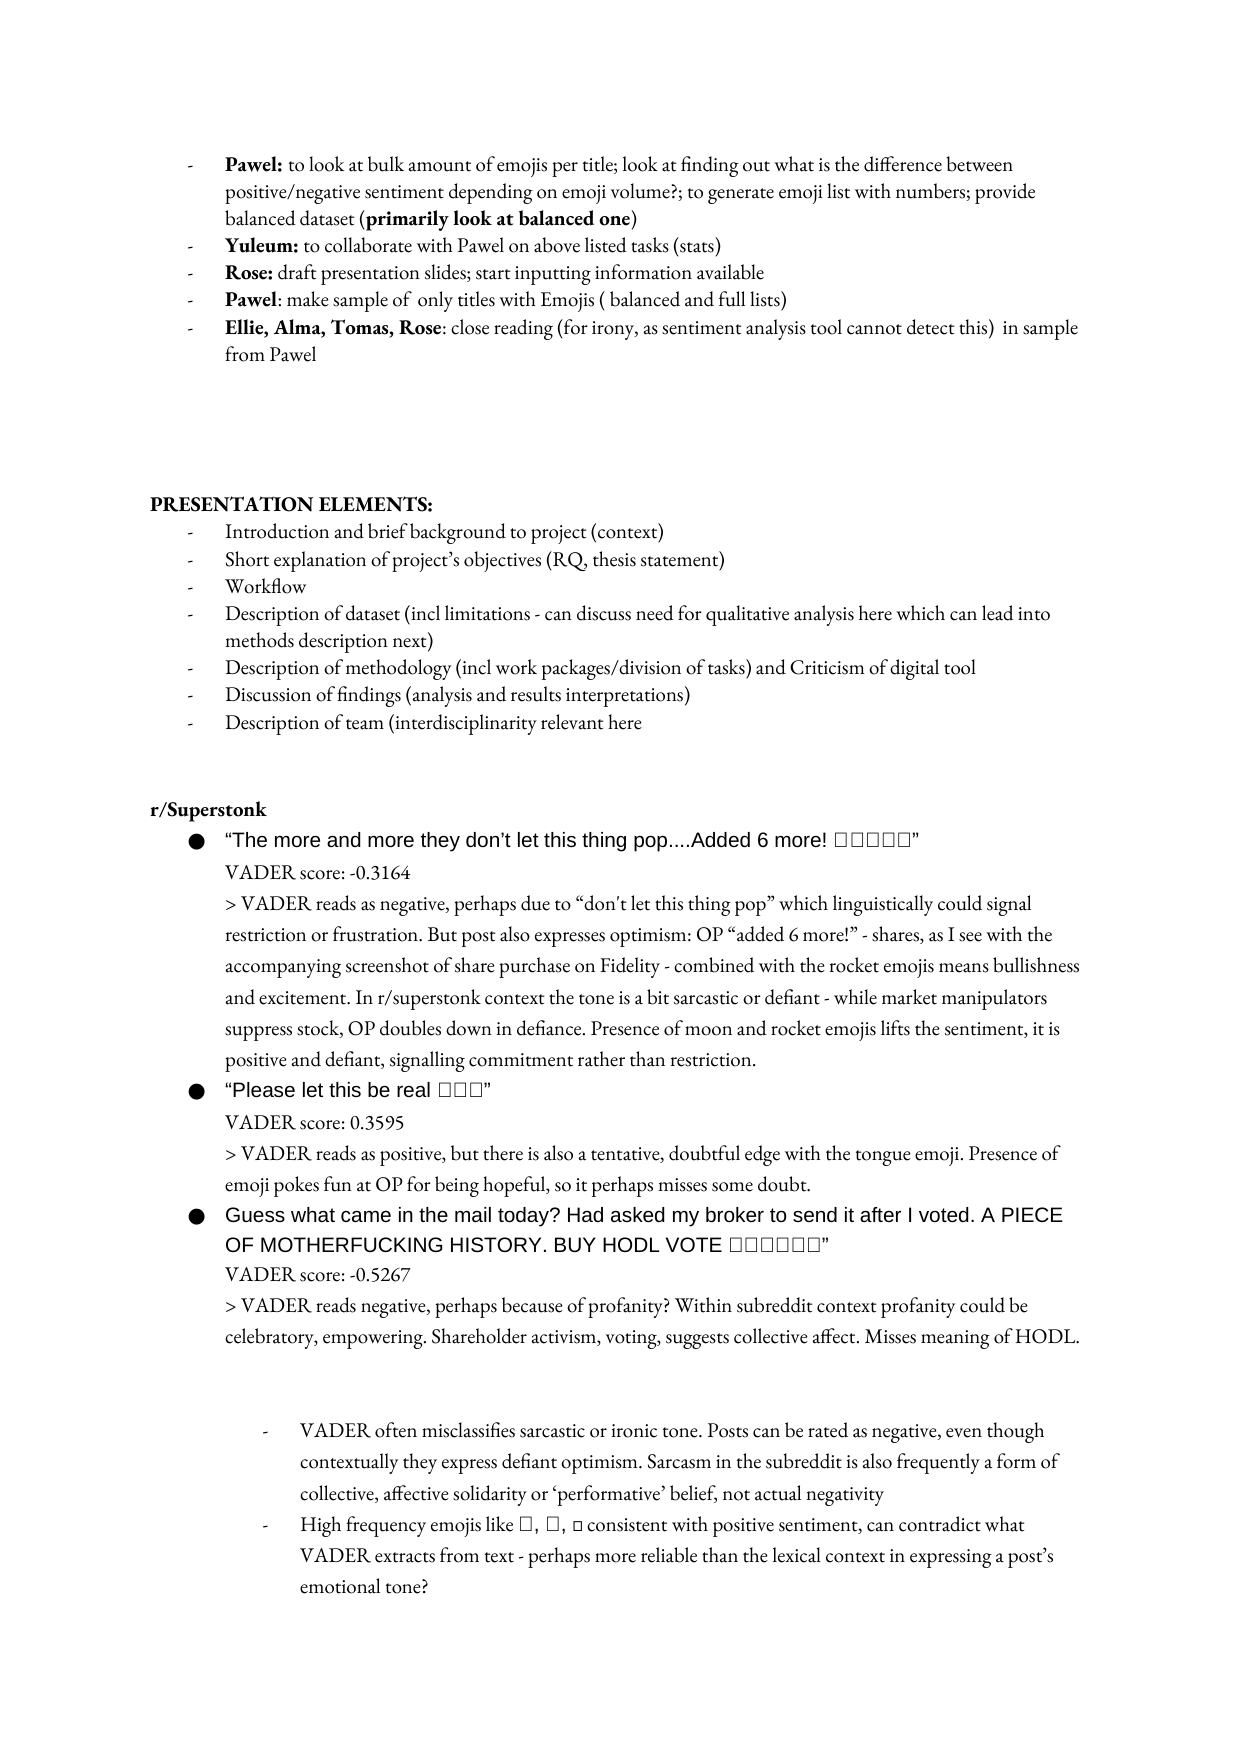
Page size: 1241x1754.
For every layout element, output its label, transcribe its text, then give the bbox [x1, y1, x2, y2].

list High frequency emojis like 🌙, 🚀, 💎 consistent with positive sentiment, can contradict what VADER extracts from text - perhaps more reliable than the lexical context in expressing a post’s emotional tone? [262, 1510, 1090, 1600]
text PRESENTATION ELEMENTS: [150, 491, 1090, 518]
list “Please let this be real 🤪🤪🎉” VADER score: 0.3595 > VADER reads as positive, but there is also a tentative, doubtful edge with the tongue emoji. Presence of emoji pokes fun at OP for being hopeful, so it perhaps misses some doubt. [187, 1077, 1090, 1198]
text r/Superstonk [150, 796, 1090, 823]
list Yuleum: to collaborate with Pawel on above listed tasks (stats) [187, 232, 1090, 259]
list VADER often misclassifies sarcastic or ironic tone. Posts can be rated as negative, even though contextually they express defiant optimism. Sarcasm in the subreddit is also frequently a form of collective, affective solidarity or ‘performative’ belief, not actual negativity [262, 1416, 1090, 1506]
list Pawel: make sample of only titles with Emojis ( balanced and full lists) [187, 286, 1090, 313]
text VADER score: -0.5267 > VADER reads negative, perhaps because of profanity? Within subreddit context profanity could be celebratory, empowering. Shareholder activism, voting, suggests collective affect. Misses meaning of HODL. [225, 1260, 1090, 1350]
list Short explanation of project’s objectives (RQ, thesis statement) [187, 545, 1090, 572]
list Guess what came in the mail today? Had asked my broker to send it after I voted. A PIECE OF MOTHERFUCKING HISTORY. BUY HODL VOTE 🚀🚀🚀🚀🚀🚀” [187, 1202, 1090, 1257]
list Rose: draft presentation slides; start inputting information available [187, 259, 1090, 286]
list Description of team (interdisciplinarity relevant here [187, 708, 1090, 735]
list Description of dataset (incl limitations - can discuss need for qualitative analysis here which can lead into methods description next) [187, 599, 1090, 654]
list Pawel: to look at bulk amount of emojis per title; look at finding out what is the difference between positive/negative sentiment depending on emoji volume?; to generate emoji list with numbers; provide balanced dataset (primarily look at balanced one) [187, 150, 1090, 232]
list Discussion of findings (analysis and results interpretations) [187, 681, 1090, 708]
list Workflow [187, 572, 1090, 599]
list Introduction and brief background to project (context) [187, 518, 1090, 545]
list Ellie, Alma, Tomas, Rose: close reading (for irony, as sentiment analysis tool cannot detect this) in sample from Pawel [187, 313, 1090, 367]
list “The more and more they don’t let this thing pop....Added 6 more! 🚀🌙🚀🚀🚀” VADER score: -0.3164 > VADER reads as negative, perhaps due to “don't let this thing pop” which linguistically could signal restriction or frustration. But post also expresses optimism: OP “added 6 more!” - shares, as I see with the accompanying screenshot of share purchase on Fidelity - combined with the rocket emojis means bullishness and excitement. In r/superstonk context the tone is a bit sarcastic or defiant - while market manipulators suppress stock, OP doubles down in defiance. Presence of moon and rocket emojis lifts the sentiment, it is positive and defiant, signalling commitment rather than restriction. [187, 827, 1090, 1073]
list Description of methodology (incl work packages/division of tasks) and Criticism of digital tool [187, 654, 1090, 681]
